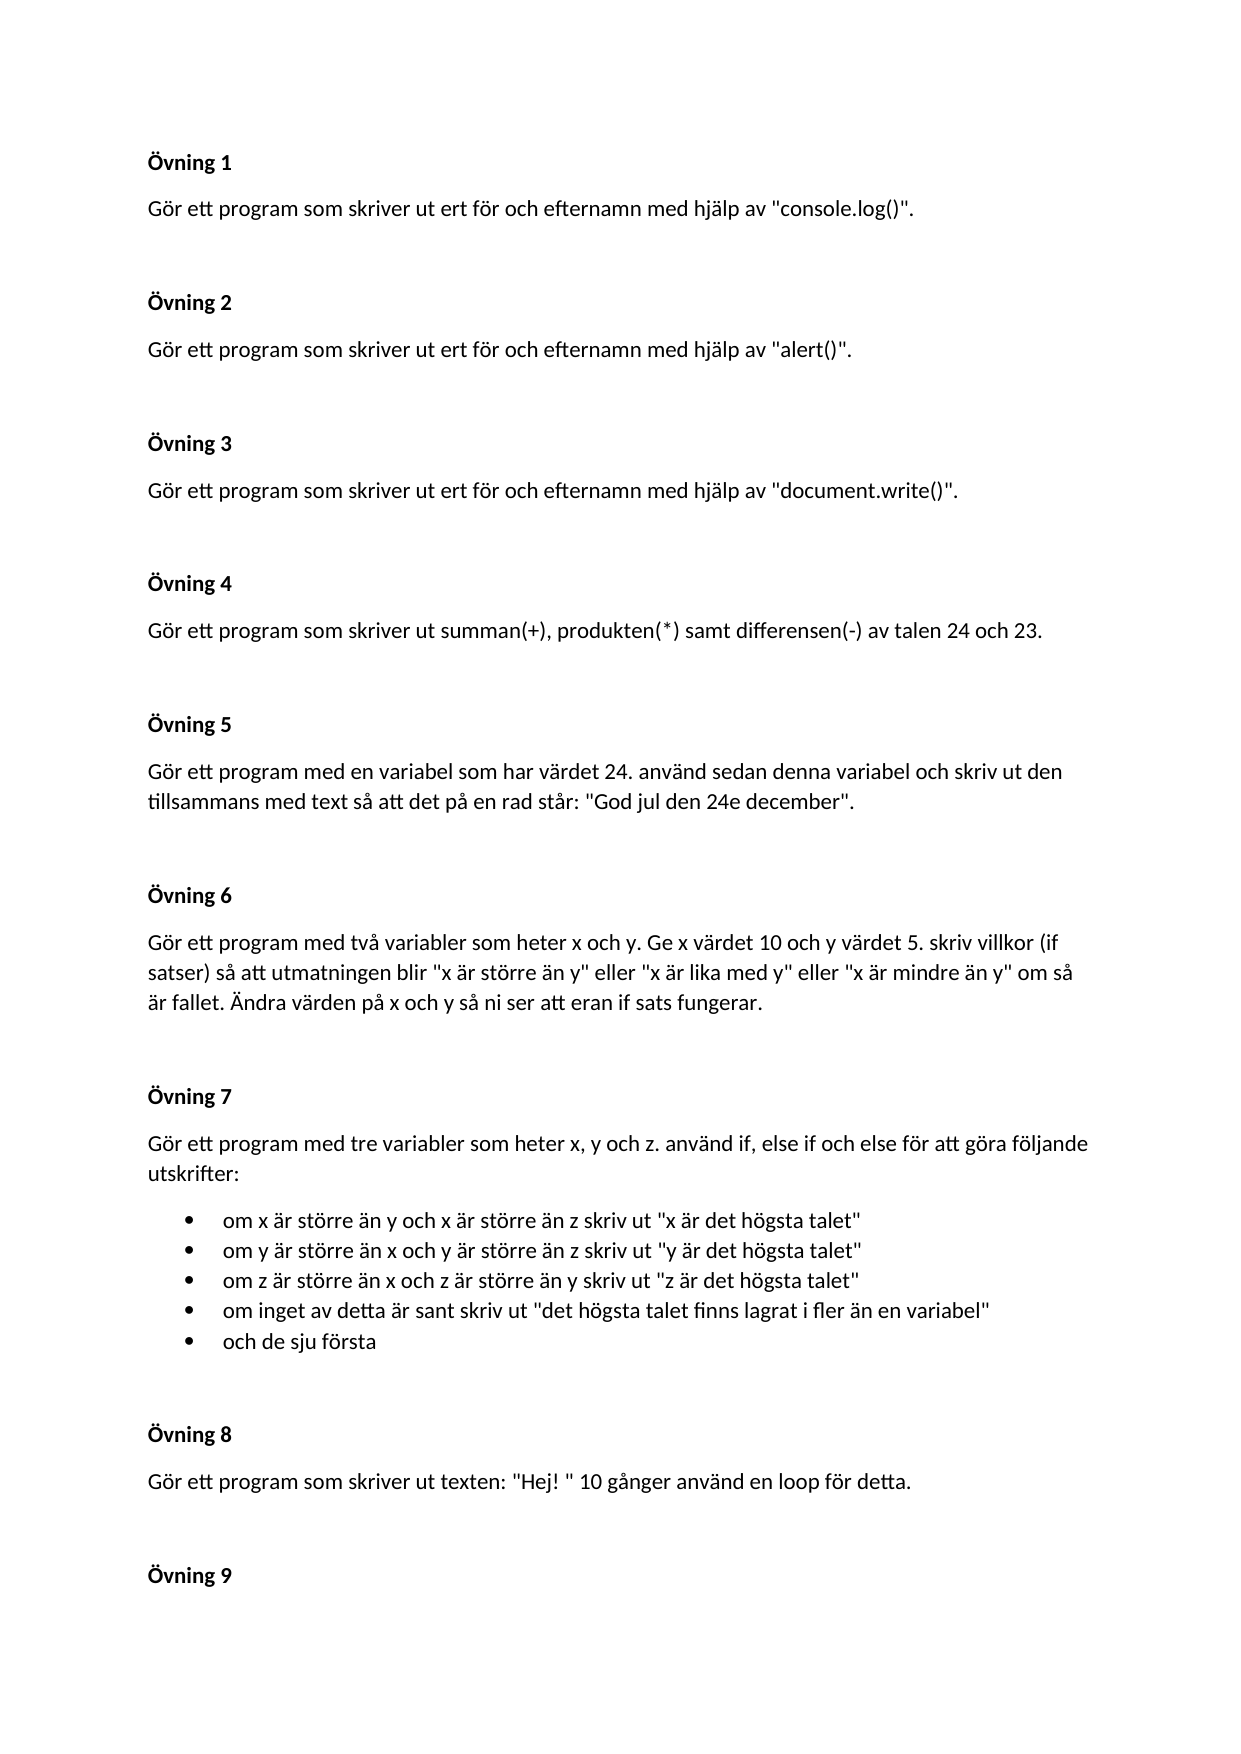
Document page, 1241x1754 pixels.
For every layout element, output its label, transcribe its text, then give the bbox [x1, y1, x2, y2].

text Gör ett program som skriver ut ert för och efternamn med hjälp av "console.log()". [148, 194, 1093, 222]
text Övning 5 [148, 710, 1093, 738]
list om x är större än y och x är större än z skriv ut "x är det högsta talet" [185, 1206, 1093, 1234]
text Gör ett program som skriver ut ert för och efternamn med hjälp av "alert()". [148, 335, 1093, 363]
text Övning 1 [148, 148, 1093, 176]
text Gör ett program som skriver ut texten: "Hej! " 10 gånger använd en loop för detta. [148, 1467, 1093, 1495]
list och de sju första [185, 1327, 1093, 1355]
text Övning 2 [148, 288, 1093, 316]
text Gör ett program som skriver ut ert för och efternamn med hjälp av "document.write()". [148, 476, 1093, 504]
text Gör ett program med två variabler som heter x och y. Ge x värdet 10 och y värdet 5. skriv villkor (if satser) så att utmatningen blir "x är större än y" eller "x är lika med y" eller "x är mindre än y" om så är fallet. Ändra värden på x och y så ni ser att eran if sats fungerar. [148, 928, 1093, 1016]
text Övning 3 [148, 429, 1093, 457]
list om inget av detta är sant skriv ut "det högsta talet finns lagrat i fler än en variabel" [185, 1297, 1093, 1324]
list om z är större än x och z är större än y skriv ut "z är det högsta talet" [185, 1266, 1093, 1294]
text Övning 6 [148, 881, 1093, 909]
text Övning 4 [148, 569, 1093, 597]
text Gör ett program som skriver ut summan(+), produkten(*) samt differensen(-) av talen 24 och 23. [148, 616, 1093, 644]
text Gör ett program med en variabel som har värdet 24. använd sedan denna variabel och skriv ut den tillsammans med text så att det på en rad står: "God jul den 24e december". [148, 757, 1093, 815]
text Övning 9 [148, 1561, 1093, 1589]
list om y är större än x och y är större än z skriv ut "y är det högsta talet" [185, 1236, 1093, 1264]
text Övning 7 [148, 1082, 1093, 1110]
text Gör ett program med tre variabler som heter x, y och z. använd if, else if och else för att göra följande utskrifter: [148, 1129, 1093, 1187]
text Övning 8 [148, 1421, 1093, 1448]
